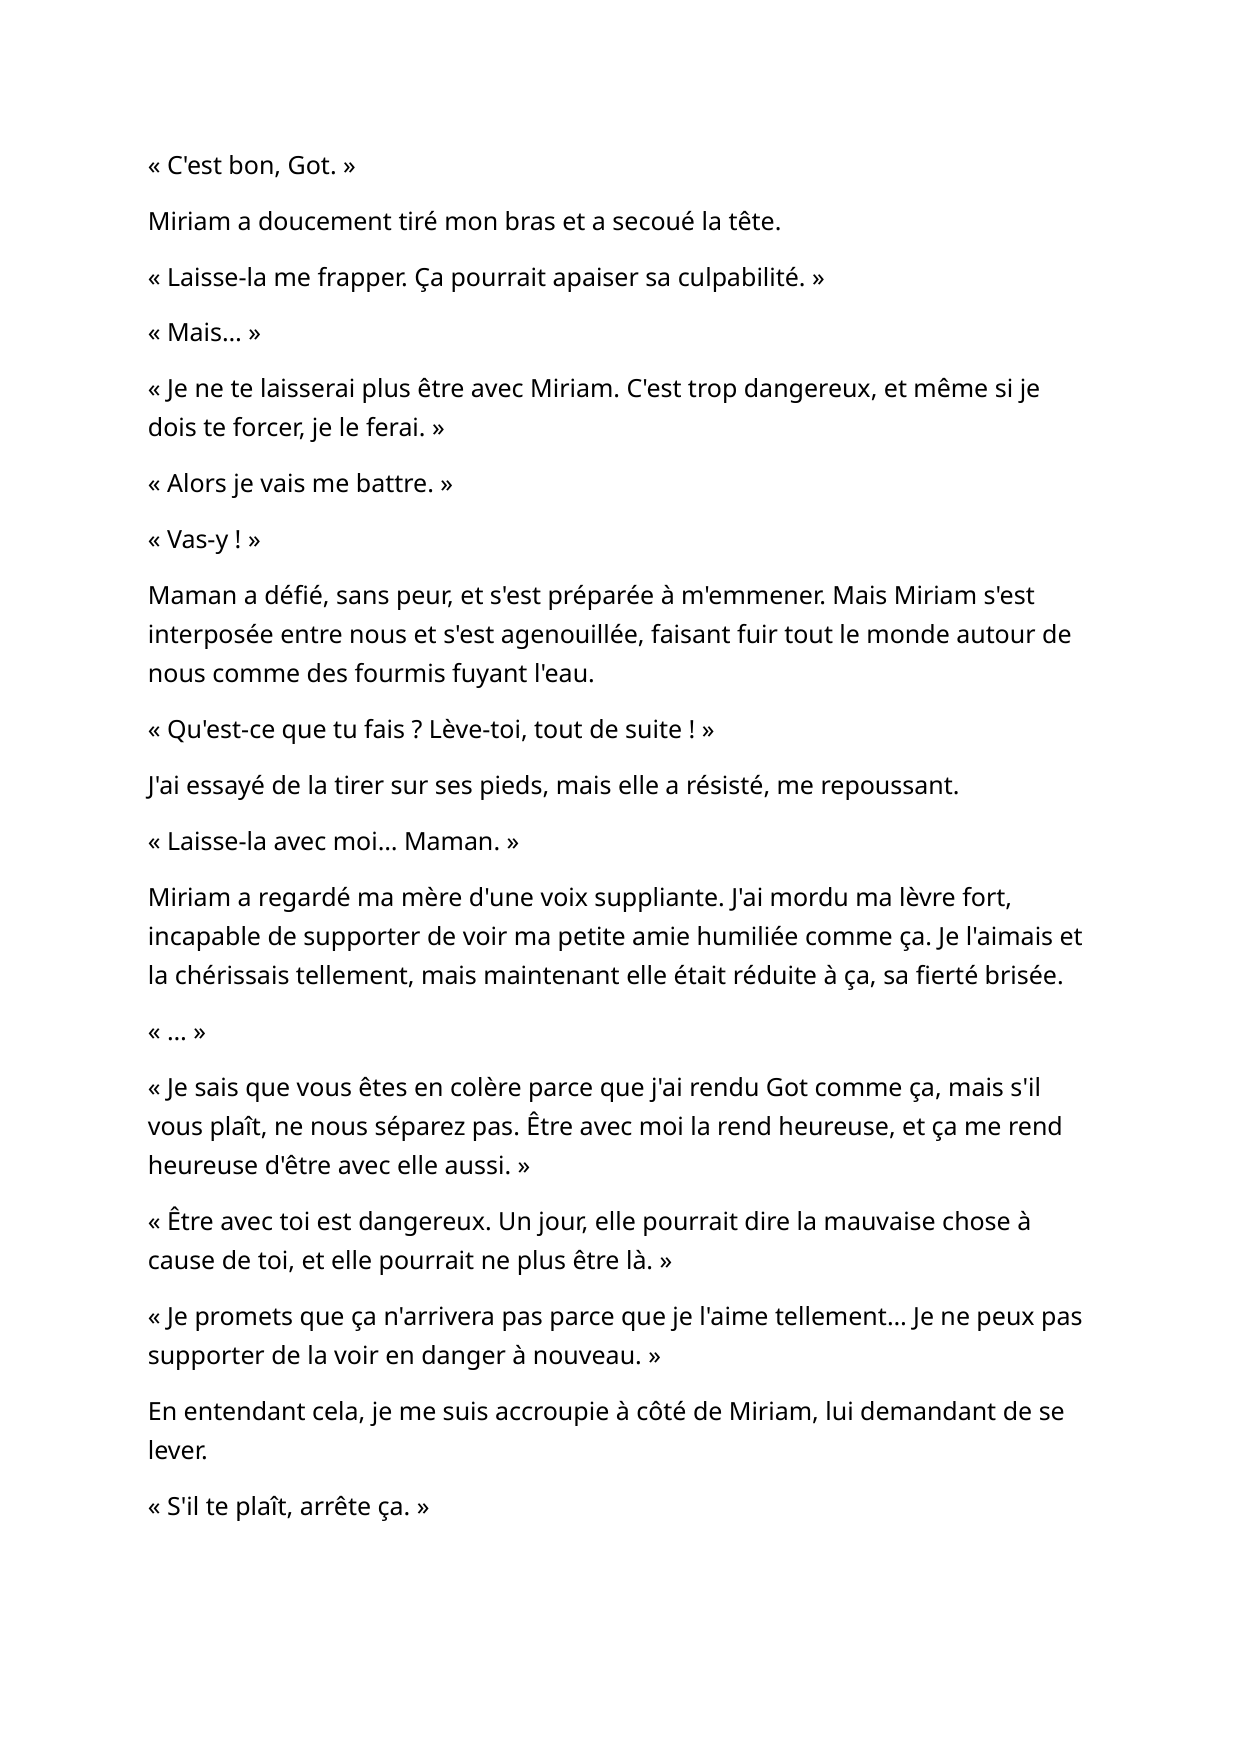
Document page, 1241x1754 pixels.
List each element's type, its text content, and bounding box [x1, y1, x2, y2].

text « Je ne te laisserai plus être avec Miriam. C'est trop dangereux, et même si je dois te forcer, je le ferai. » [148, 371, 1093, 444]
text Maman a défié, sans peur, et s'est préparée à m'emmener. Mais Miriam s'est interposée entre nous et s'est agenouillée, faisant fuir tout le monde autour de nous comme des fourmis fuyant l'eau. [148, 578, 1093, 690]
text En entendant cela, je me suis accroupie à côté de Miriam, lui demandant de se lever. [148, 1393, 1093, 1467]
text Miriam a doucement tiré mon bras et a secoué la tête. [148, 203, 1093, 237]
text « Laisse-la avec moi… Maman. » [148, 823, 1093, 857]
text « Laisse-la me frapper. Ça pourrait apaiser sa culpabilité. » [148, 259, 1093, 293]
text « Je promets que ça n'arrivera pas parce que je l'aime tellement… Je ne peux pas supporter de la voir en danger à nouveau. » [148, 1298, 1093, 1372]
text « Alors je vais me battre. » [148, 466, 1093, 500]
text « Je sais que vous êtes en colère parce que j'ai rendu Got comme ça, mais s'il vous plaît, ne nous séparez pas. Être avec moi la rend heureuse, et ça me rend heureuse d'être avec elle aussi. » [148, 1069, 1093, 1182]
text « C'est bon, Got. » [148, 148, 1093, 182]
text « Qu'est-ce que tu fais ? Lève-toi, tout de suite ! » [148, 712, 1093, 746]
text Miriam a regardé ma mère d'une voix suppliante. J'ai mordu ma lèvre fort, incapable de supporter de voir ma petite amie humiliée comme ça. Je l'aimais et la chérissais tellement, mais maintenant elle était réduite à ça, sa fierté brisée. [148, 879, 1093, 992]
text « Être avec toi est dangereux. Un jour, elle pourrait dire la mauvaise chose à cause de toi, et elle pourrait ne plus être là. » [148, 1203, 1093, 1277]
text « S'il te plaît, arrête ça. » [148, 1488, 1093, 1522]
text « … » [148, 1013, 1093, 1047]
text « Mais… » [148, 315, 1093, 349]
text « Vas-y ! » [148, 522, 1093, 556]
text J'ai essayé de la tirer sur ses pieds, mais elle a résisté, me repoussant. [148, 768, 1093, 802]
